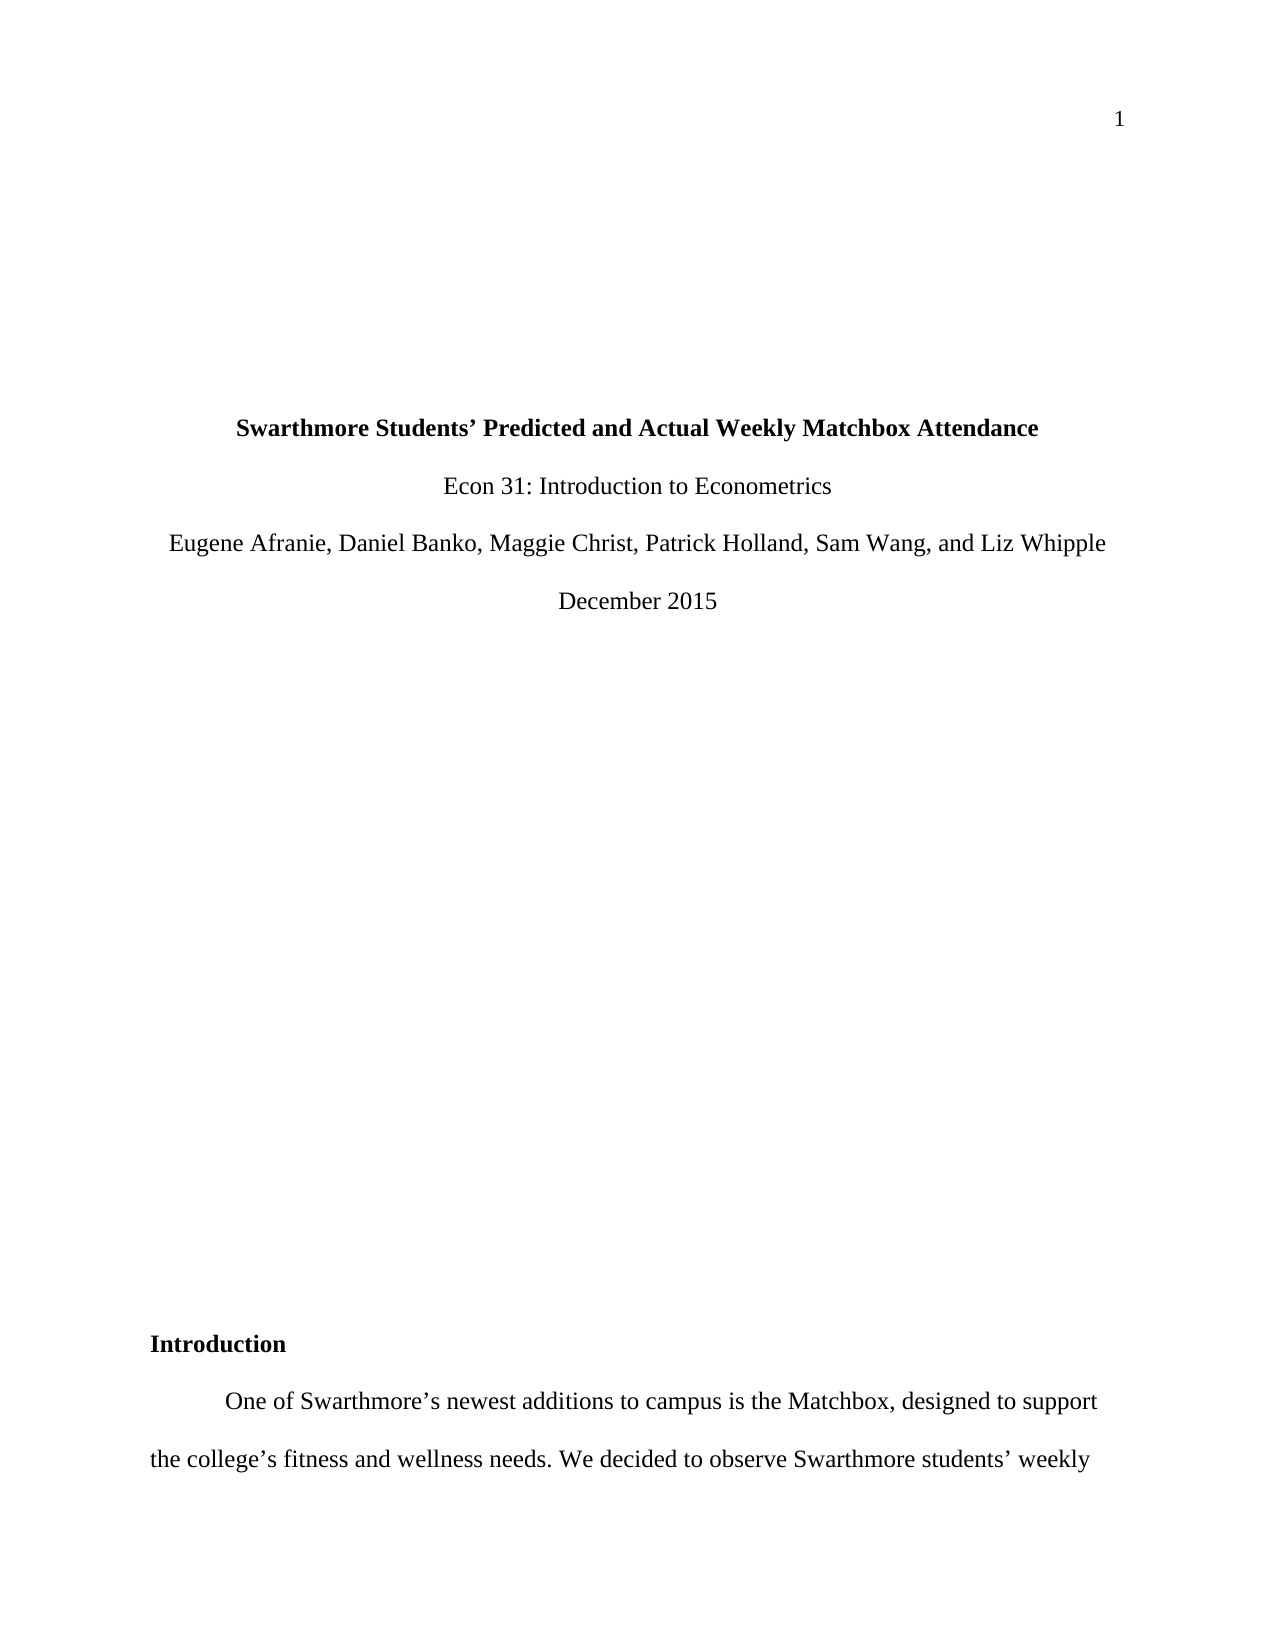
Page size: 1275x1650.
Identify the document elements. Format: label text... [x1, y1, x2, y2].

text Eugene Afranie, Daniel Banko, Maggie Christ, Patrick Holland, Sam Wang, and Liz Whipple [150, 528, 1125, 557]
text Introduction [150, 1329, 1125, 1357]
text December 2015 [150, 586, 1125, 615]
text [150, 1386, 1125, 1472]
text Swarthmore Students’ Predicted and Actual Weekly Matchbox Attendance [150, 413, 1125, 442]
text Econ 31: Introduction to Econometrics [150, 471, 1125, 500]
